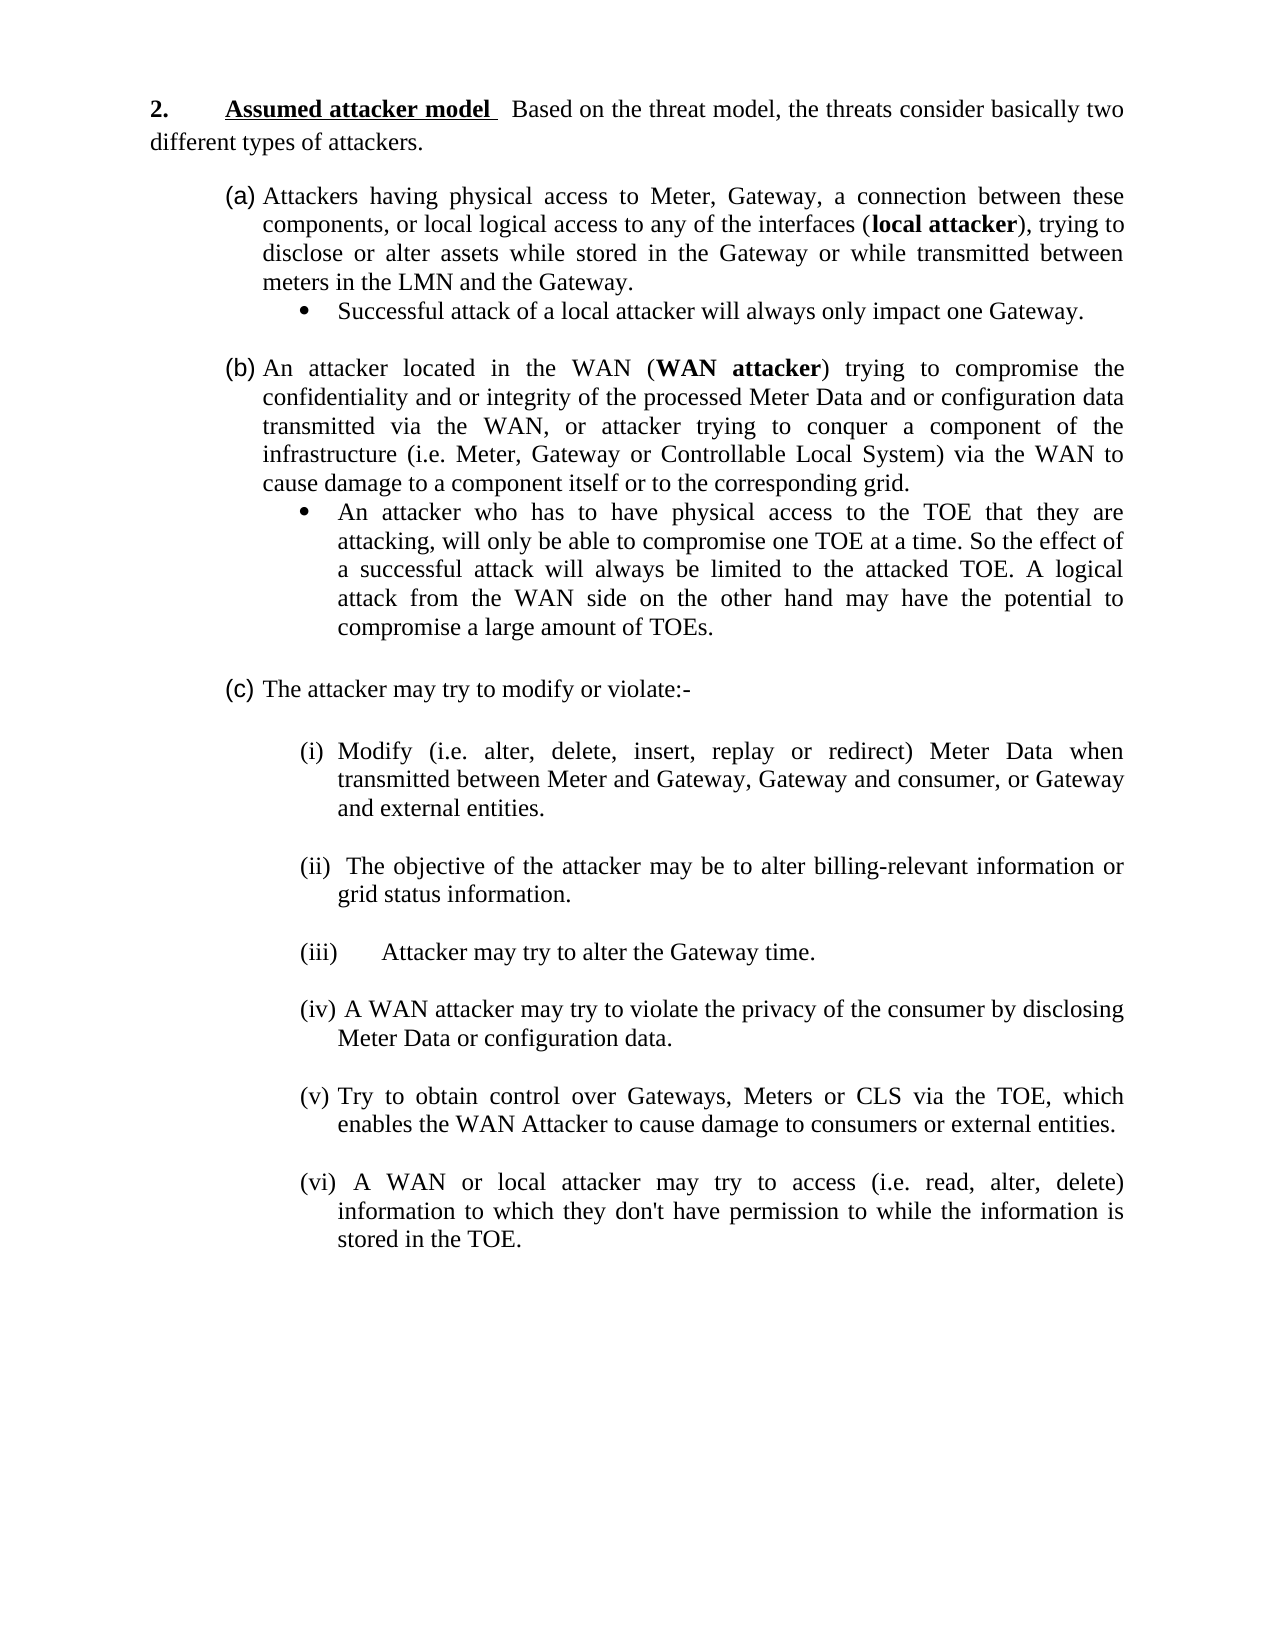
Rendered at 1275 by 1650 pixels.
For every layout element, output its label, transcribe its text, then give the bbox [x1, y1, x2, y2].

list An attacker who has to have physical access to the TOE that they are attacking, will only be able to compromise one TOE at a time. So the effect of a successful attack will always be limited to the attacked TOE. A logical attack from the WAN side on the other hand may have the potential to compromise a large amount of TOEs. [300, 497, 1125, 641]
list Try to obtain control over Gateways, Meters or CLS via the TOE, which enables the WAN Attacker to cause damage to consumers or external entities. [300, 1081, 1125, 1138]
list A WAN attacker may try to violate the privacy of the consumer by disclosing Meter Data or configuration data. [300, 994, 1125, 1052]
list Attackers having physical access to Meter, Gateway, a connection between these components, or local logical access to any of the interfaces (local attacker), trying to disclose or alter assets while stored in the Gateway or while transmitted between meters in the LMN and the Gateway. [225, 181, 1125, 296]
list The attacker may try to modify or violate:- [225, 674, 1125, 703]
list The objective of the attacker may be to alter billing-relevant information or grid status information. [300, 851, 1125, 908]
list Modify (i.e. alter, delete, insert, replay or redirect) Meter Data when transmitted between Meter and Gateway, Gateway and consumer, or Gateway and external entities. [300, 736, 1125, 822]
list An attacker located in the WAN (WAN attacker) trying to compromise the confidentiality and or integrity of the processed Meter Data and or configuration data transmitted via the WAN, or attacker trying to conquer a component of the infrastructure (i.e. Meter, Gateway or Controllable Local System) via the WAN to cause damage to a component itself or to the corresponding grid. [225, 353, 1125, 497]
list Attacker may try to alter the Gateway time. [300, 937, 1125, 966]
list Successful attack of a local attacker will always only impact one Gateway. [300, 296, 1125, 324]
list A WAN or local attacker may try to access (i.e. read, alter, delete) information to which they don't have permission to while the information is stored in the TOE. [300, 1167, 1125, 1253]
text 2. Assumed attacker model Based on the threat model, the threats consider basically two different types of attackers. [150, 94, 1125, 156]
